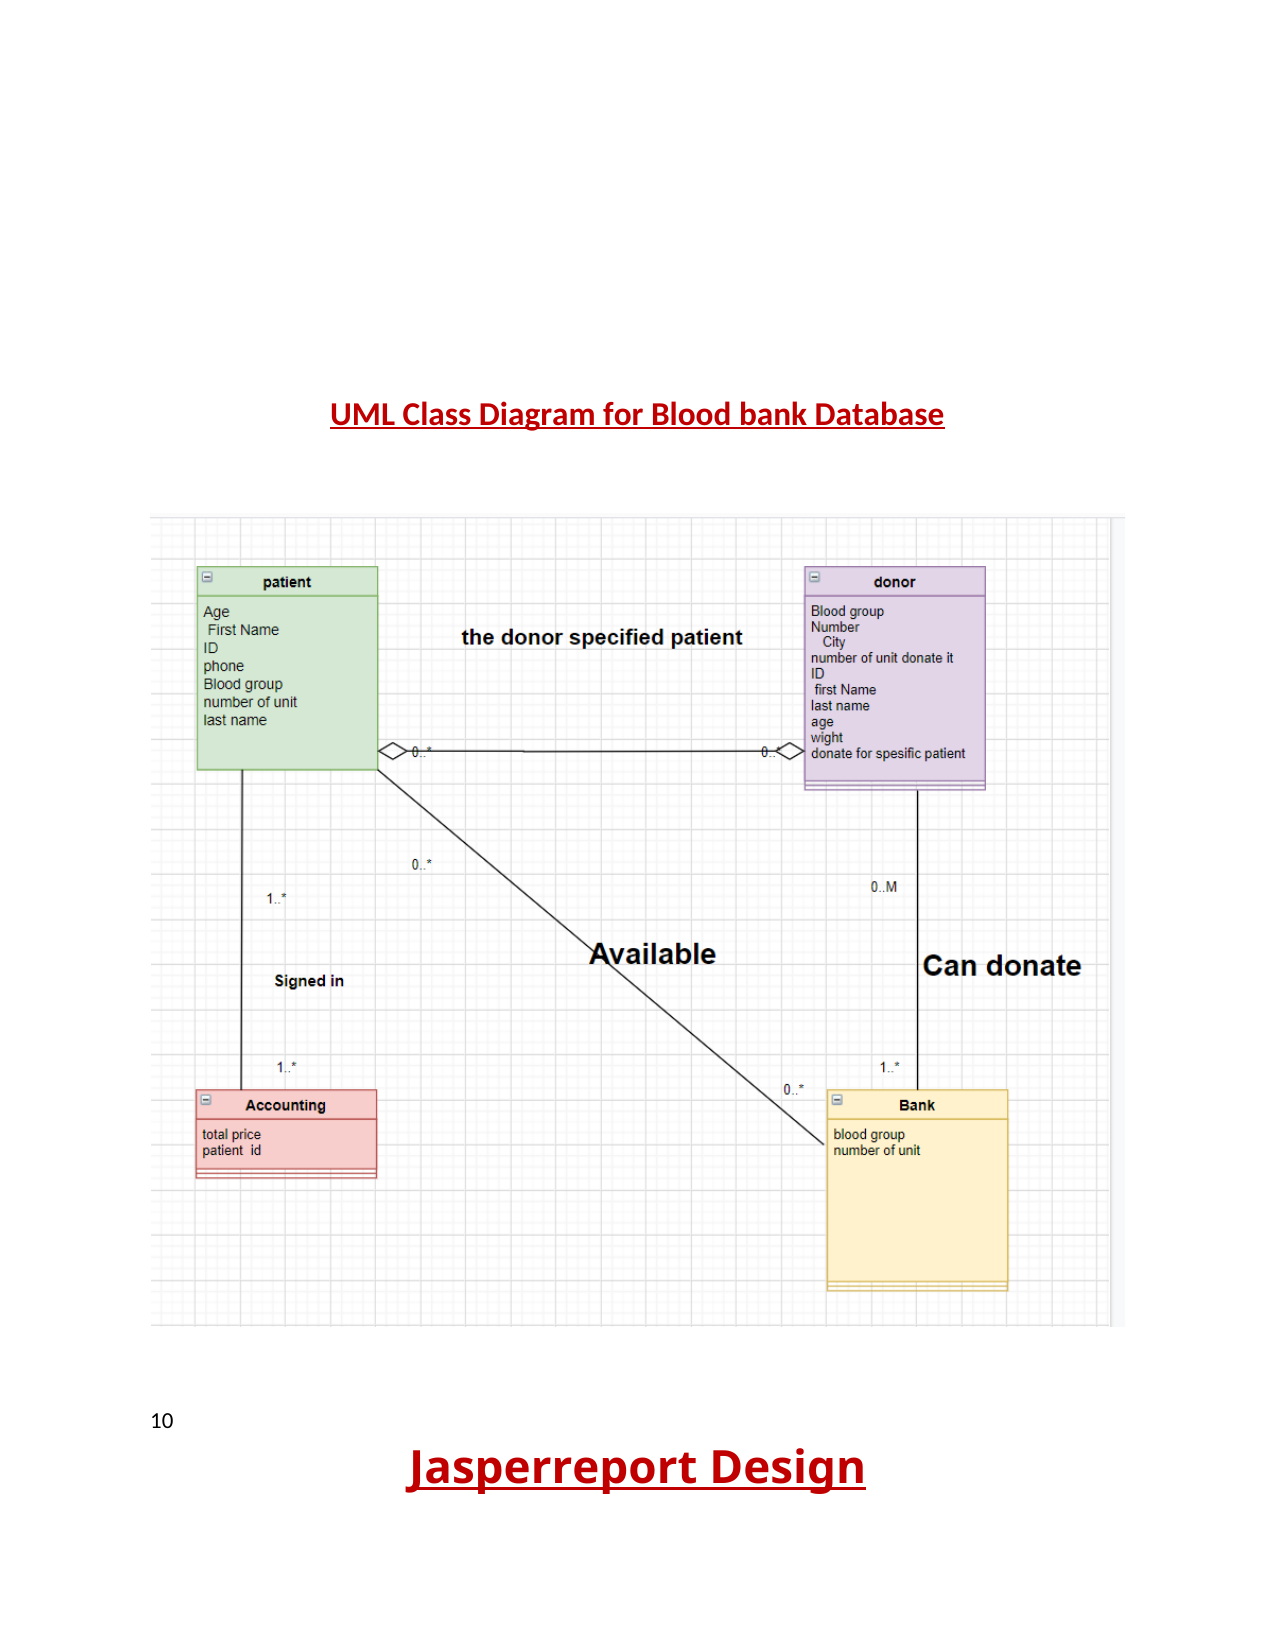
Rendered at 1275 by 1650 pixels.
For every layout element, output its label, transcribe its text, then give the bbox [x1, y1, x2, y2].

text UML Class Diagram for Blood bank Database [150, 392, 1125, 433]
text Jasperreport Design [150, 1434, 1125, 1496]
picture [150, 513, 1125, 1327]
text 10 [150, 1406, 1125, 1434]
